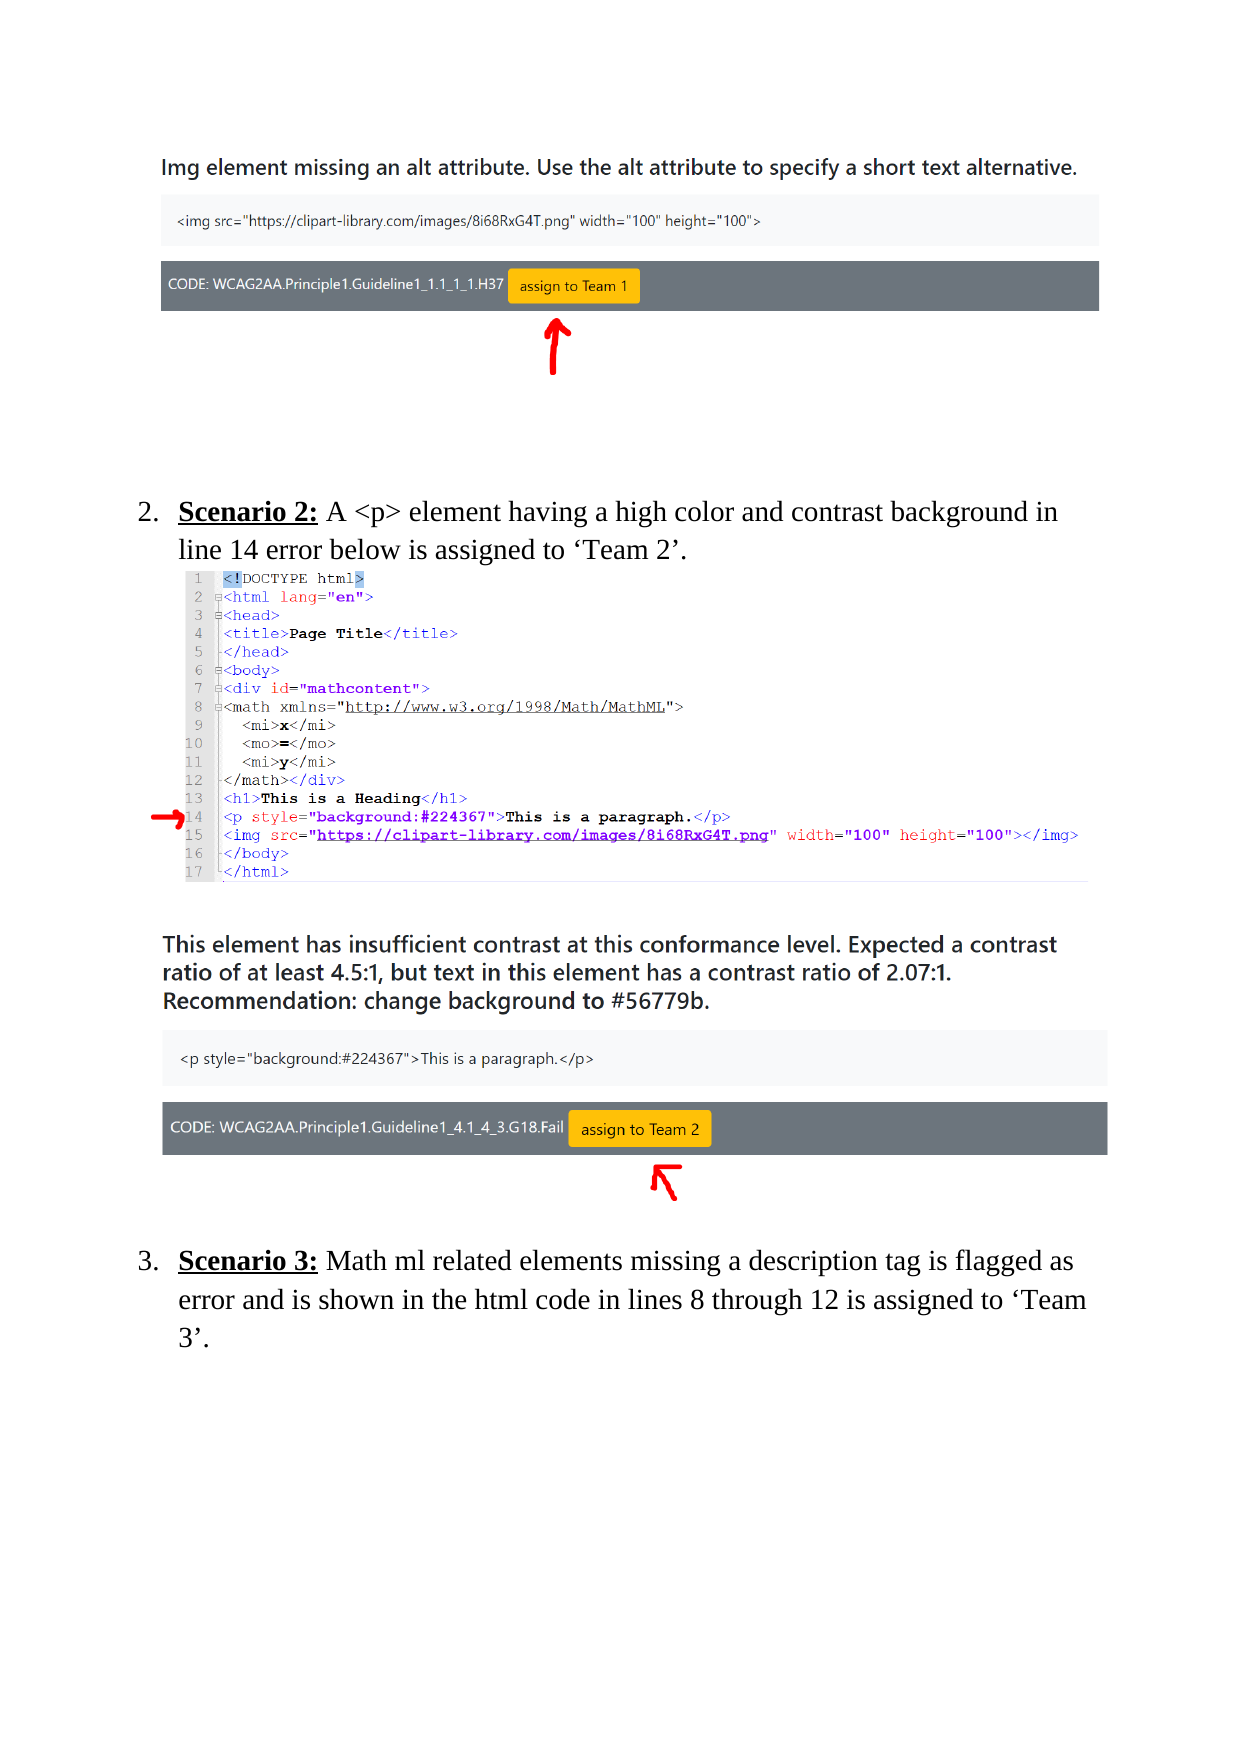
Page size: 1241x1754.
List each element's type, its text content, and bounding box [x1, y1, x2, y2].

picture [150, 924, 1118, 1201]
list Scenario 2: A <p> element having a high color and contrast background in line 14 error below is assigned to ‘Team 2’. [159, 494, 1090, 566]
picture [150, 150, 1100, 375]
picture [150, 571, 1089, 882]
list Scenario 3: Math ml related elements missing a description tag is flagged as error and is shown in the html code in lines 8 through 12 is assigned to ‘Team 3’. [159, 1243, 1090, 1354]
